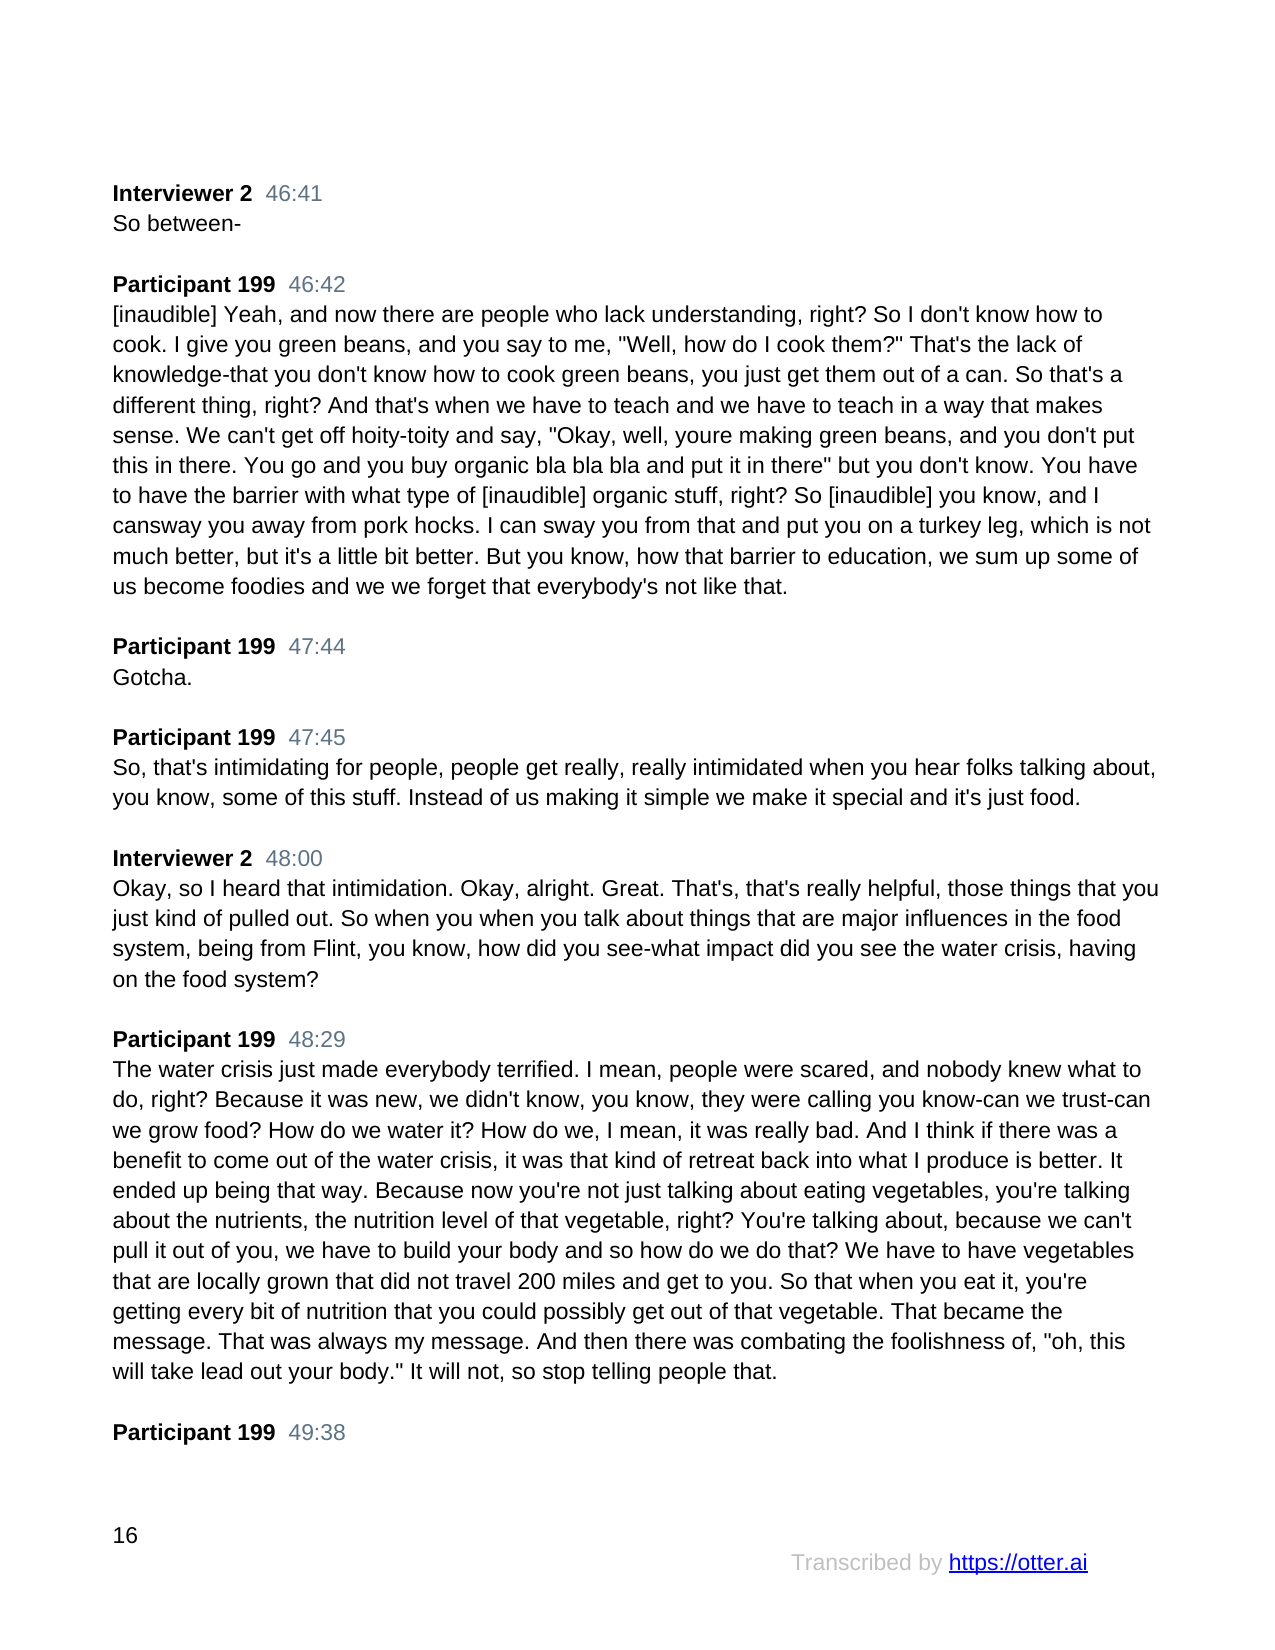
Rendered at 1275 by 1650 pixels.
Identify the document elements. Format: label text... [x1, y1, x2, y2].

text Okay, so I heard that intimidation. Okay, alright. Great. That's, that's really helpful, those things that you just kind of pulled out. So when you when you talk about things that are major influences in the food system, being from Flint, you know, how did you see-what impact did you see the water crisis, having on the food system? [112, 875, 1162, 992]
text Participant 199 47:44 [112, 633, 1162, 660]
text Participant 199 49:38 [112, 1419, 1162, 1445]
text Participant 199 46:42 [112, 271, 1162, 297]
text Interviewer 2 46:41 [112, 180, 1162, 207]
text [inaudible] Yeah, and now there are people who lack understanding, right? So I don't know how to cook. I give you green beans, and you say to me, "Well, how do I cook them?" That's the lack of knowledge-that you don't know how to cook green beans, you just get them out of a can. So that's a different thing, right? And that's when we have to teach and we have to teach in a way that makes sense. We can't get off hoity-toity and say, "Okay, well, youre making green beans, and you don't put this in there. You go and you buy organic bla bla bla and put it in there" but you don't know. You have to have the barrier with what type of [inaudible] organic stuff, right? So [inaudible] you know, and I cansway you away from pork hocks. I can sway you from that and put you on a turkey leg, which is not much better, but it's a little bit better. But you know, how that barrier to education, we sum up some of us become foodies and we we forget that everybody's not like that. [112, 301, 1162, 599]
text So, that's intimidating for people, people get really, really intimidated when you hear folks talking about, you know, some of this stuff. Instead of us making it simple we make it special and it's just food. [112, 754, 1162, 811]
text Participant 199 47:45 [112, 724, 1162, 750]
text Participant 199 48:29 [112, 1026, 1162, 1052]
text Gotcha. [112, 663, 1162, 690]
text So between- [112, 210, 1162, 237]
text The water crisis just made everybody terrified. I mean, people were scared, and nobody knew what to do, right? Because it was new, we didn't know, you know, they were calling you know-can we trust-can we grow food? How do we water it? How do we, I mean, it was really bad. And I think if there was a benefit to come out of the water crisis, it was that kind of retreat back into what I produce is better. It ended up being that way. Because now you're not just talking about eating vegetables, you're talking about the nutrients, the nutrition level of that vegetable, right? You're talking about, because we can't pull it out of you, we have to build your body and so how do we do that? We have to have vegetables that are locally grown that did not travel 200 miles and get to you. So that when you eat it, you're getting every bit of nutrition that you could possibly get out of that vegetable. That became the message. That was always my message. And then there was combating the foolishness of, "oh, this will take lead out your body." It will not, so stop telling people that. [112, 1056, 1162, 1385]
text Interviewer 2 48:00 [112, 845, 1162, 871]
